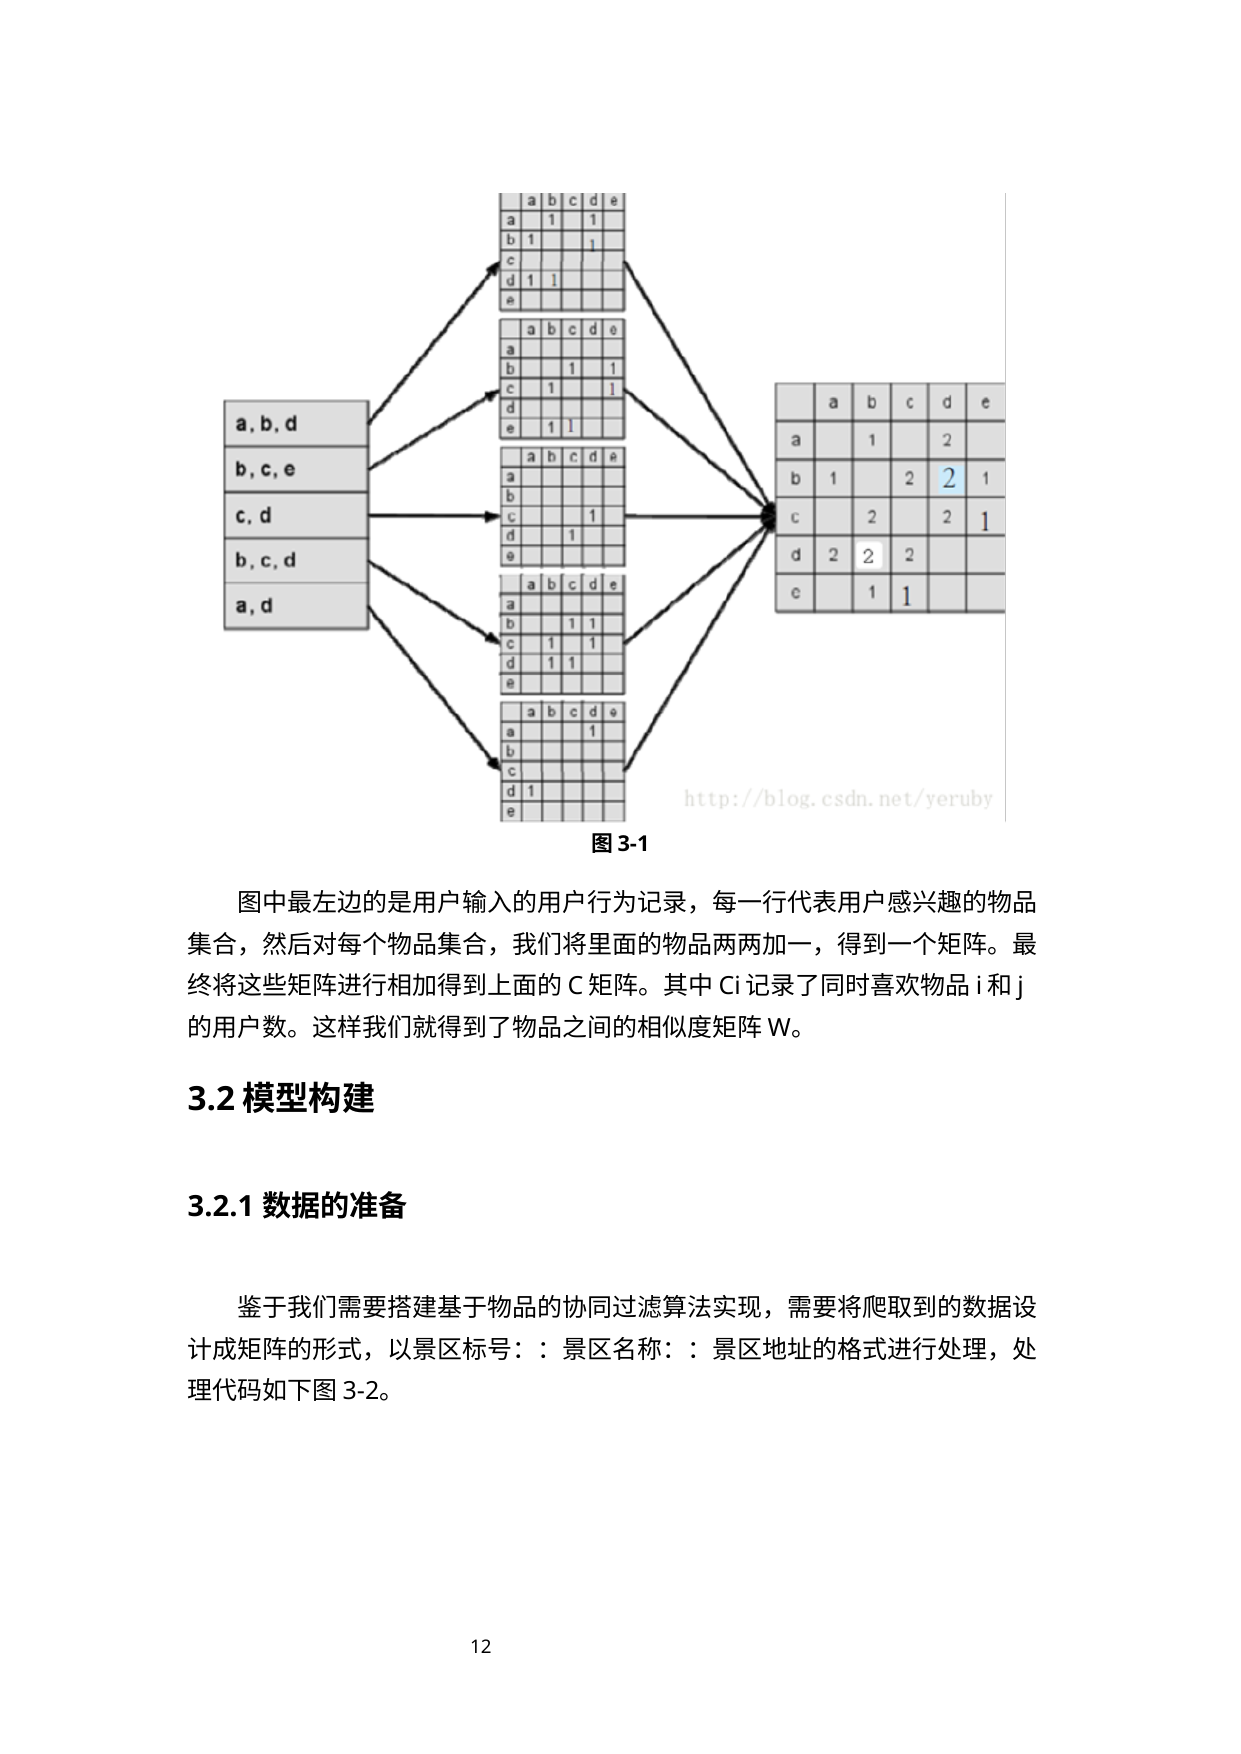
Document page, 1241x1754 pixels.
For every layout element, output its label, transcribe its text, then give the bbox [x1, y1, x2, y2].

picture [206, 188, 1006, 826]
subtitle 3.2模型构建 [187, 1072, 1053, 1120]
text 鉴于我们需要搭建基于物品的协同过滤算法实现，需要将爬取到的数据设计成矩阵的形式，以景区标号：：景区名称：：景区地址的格式进行处理，处理代码如下图3-2。 [187, 1283, 1053, 1408]
subtitle 3.2.1 数据的准备 [187, 1183, 1053, 1225]
text 图中最左边的是用户输入的用户行为记录，每一行代表用户感兴趣的物品集合，然后对每个物品集合，我们将里面的物品两两加一，得到一个矩阵。最终将这些矩阵进行相加得到上面的C矩阵。其中Ci记录了同时喜欢物品i和j的用户数。这样我们就得到了物品之间的相似度矩阵W。 [187, 878, 1053, 1045]
